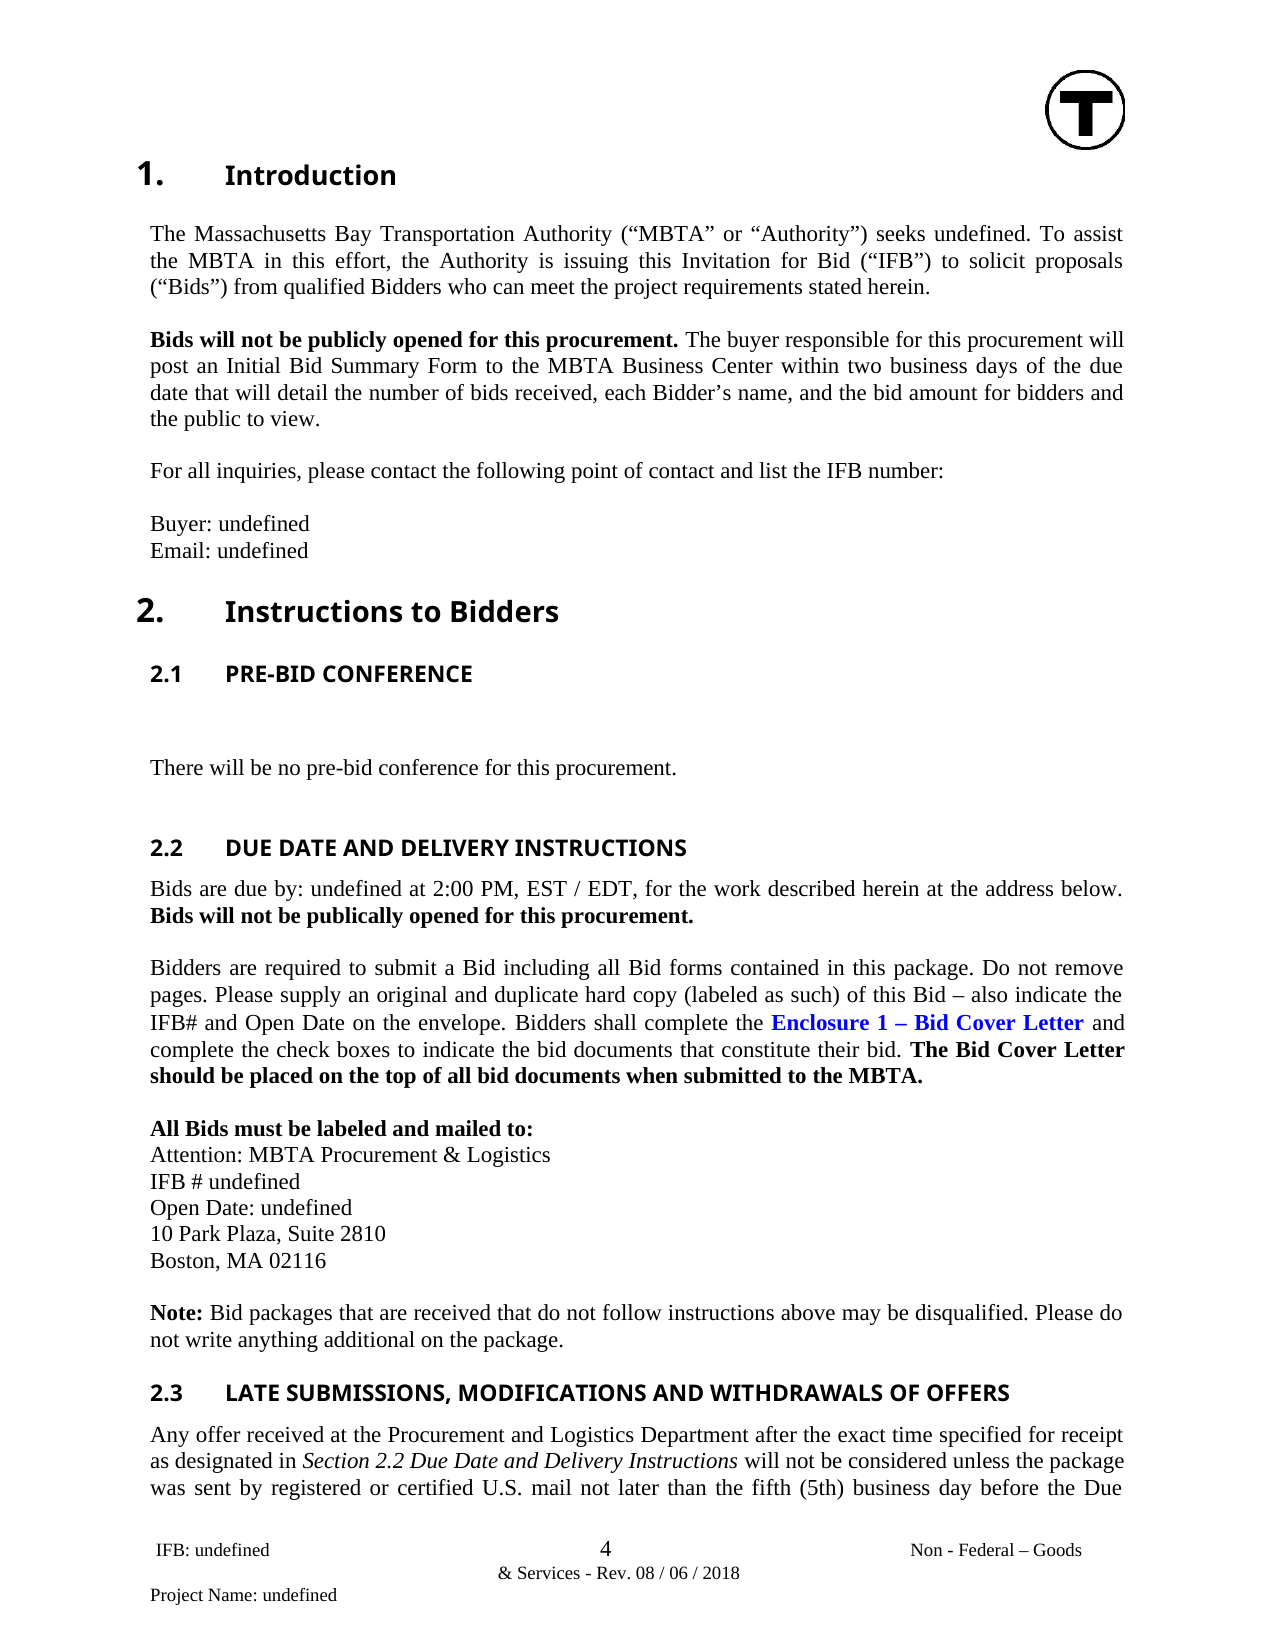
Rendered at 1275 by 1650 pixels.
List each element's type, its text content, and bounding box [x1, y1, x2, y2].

text Bids are due by: undefined at 2:00 PM, EST / EDT, for the work described herein at the address below. Bids will not be publically opened for this procurement. [150, 875, 1125, 928]
text 10 Park Plaza, Suite 2810 [150, 1220, 1125, 1247]
text Open Date: undefined [150, 1194, 1125, 1220]
text Bidders are required to submit a Bid including all Bid forms contained in this package. Do not remove pages. Please supply an original and duplicate hard copy (labeled as such) of this Bid – also indicate the IFB# and Open Date on the envelope. Bidders shall complete the Enclosure 1 – Bid Cover Letter and complete the check boxes to indicate the bid documents that constitute their bid. The Bid Cover Letter should be placed on the top of all bid documents when submitted to the MBTA. [150, 954, 1125, 1089]
text Bids will not be publicly opened for this procurement. The buyer responsible for this procurement will post an Initial Bid Summary Form to the MBTA Business Center within two business days of the due date that will detail the number of bids received, each Bidder’s name, and the bid amount for bidders and the public to view. [150, 326, 1125, 431]
text Buyer: undefined [150, 510, 1125, 537]
subtitle Introduction [150, 150, 1125, 195]
subtitle Instructions to Bidders [150, 587, 1125, 632]
subtitle Pre-Bid Conference [150, 657, 1125, 689]
picture [1045, 70, 1125, 150]
text IFB # undefined [150, 1168, 1125, 1194]
text Attention: MBTA Procurement & Logistics [150, 1141, 1125, 1168]
text All Bids must be labeled and mailed to: [150, 1115, 1125, 1141]
text For all inquiries, please contact the following point of contact and list the IFB number: [150, 458, 1125, 484]
text Boston, MA 02116 [150, 1247, 1125, 1273]
subtitle Due Date and Delivery Instructions [150, 832, 1125, 863]
subtitle Late Submissions, Modifications and Withdrawals of Offers [150, 1377, 1125, 1408]
text The Massachusetts Bay Transportation Authority (“MBTA” or “Authority”) seeks undefined. To assist the MBTA in this effort, the Authority is issuing this Invitation for Bid (“IFB”) to solicit proposals (“Bids”) from qualified Bidders who can meet the project requirements stated herein. [150, 220, 1125, 299]
text Note: Bid packages that are received that do not follow instructions above may be disqualified. Please do not write anything additional on the package. [150, 1299, 1125, 1352]
text There will be no pre-bid conference for this procurement. [150, 754, 1125, 780]
text Email: undefined [150, 537, 1125, 563]
